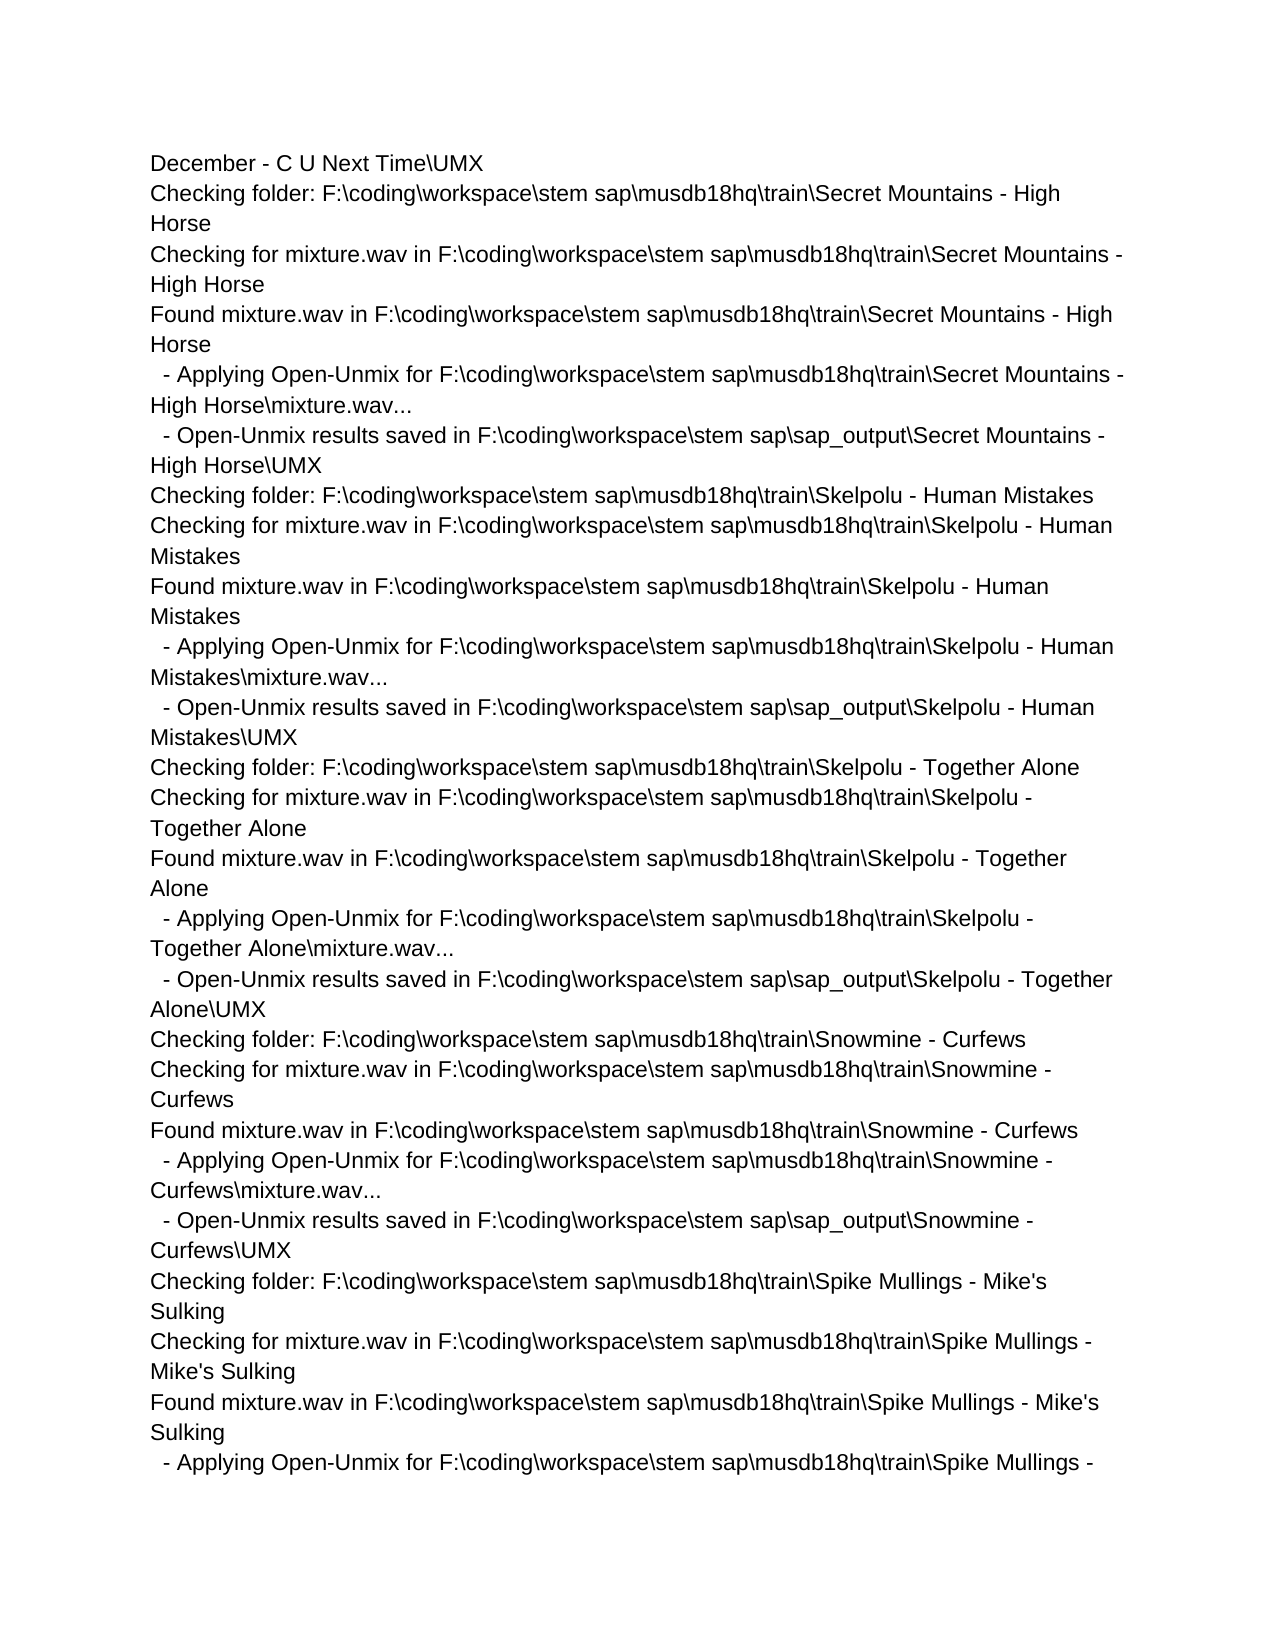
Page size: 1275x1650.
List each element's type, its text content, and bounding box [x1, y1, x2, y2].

text Found mixture.wav in F:\coding\workspace\stem sap\musdb18hq\train\Skelpolu - Human Mistakes [150, 573, 1125, 629]
text Checking for mixture.wav in F:\coding\workspace\stem sap\musdb18hq\train\Secret Mountains - High Horse [150, 241, 1125, 297]
text Checking folder: F:\coding\workspace\stem sap\musdb18hq\train\Skelpolu - Human Mistakes [150, 482, 1125, 509]
text Checking for mixture.wav in F:\coding\workspace\stem sap\musdb18hq\train\Spike Mullings - Mike's Sulking [150, 1328, 1125, 1385]
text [150, 150, 1125, 176]
text Checking for mixture.wav in F:\coding\workspace\stem sap\musdb18hq\train\Snowmine - Curfews [150, 1056, 1125, 1113]
text Checking folder: F:\coding\workspace\stem sap\musdb18hq\train\Snowmine - Curfews [150, 1026, 1125, 1052]
text Checking folder: F:\coding\workspace\stem sap\musdb18hq\train\Skelpolu - Together Alone [150, 754, 1125, 781]
text Checking folder: F:\coding\workspace\stem sap\musdb18hq\train\Spike Mullings - Mike's Sulking [150, 1268, 1125, 1324]
text - Applying Open-Unmix for F:\coding\workspace\stem sap\musdb18hq\train\Skelpolu - Together Alone\mixture.wav... [150, 905, 1125, 962]
text Checking for mixture.wav in F:\coding\workspace\stem sap\musdb18hq\train\Skelpolu - Human Mistakes [150, 512, 1125, 569]
text - Open-Unmix results saved in F:\coding\workspace\stem sap\sap_output\Skelpolu - Together Alone\UMX [150, 966, 1125, 1022]
text - Open-Unmix results saved in F:\coding\workspace\stem sap\sap_output\Snowmine - Curfews\UMX [150, 1207, 1125, 1264]
text Found mixture.wav in F:\coding\workspace\stem sap\musdb18hq\train\Spike Mullings - Mike's Sulking [150, 1388, 1125, 1445]
text Found mixture.wav in F:\coding\workspace\stem sap\musdb18hq\train\Secret Mountains - High Horse [150, 301, 1125, 358]
text - Applying Open-Unmix for F:\coding\workspace\stem sap\musdb18hq\train\Snowmine - Curfews\mixture.wav... [150, 1147, 1125, 1203]
text - Open-Unmix results saved in F:\coding\workspace\stem sap\sap_output\Skelpolu - Human Mistakes\UMX [150, 694, 1125, 750]
text - Applying Open-Unmix for F:\coding\workspace\stem sap\musdb18hq\train\Secret Mountains - High Horse\mixture.wav... [150, 361, 1125, 418]
text Checking for mixture.wav in F:\coding\workspace\stem sap\musdb18hq\train\Skelpolu - Together Alone [150, 784, 1125, 841]
text Found mixture.wav in F:\coding\workspace\stem sap\musdb18hq\train\Skelpolu - Together Alone [150, 845, 1125, 901]
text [150, 1449, 1125, 1475]
text Found mixture.wav in F:\coding\workspace\stem sap\musdb18hq\train\Snowmine - Curfews [150, 1117, 1125, 1143]
text - Applying Open-Unmix for F:\coding\workspace\stem sap\musdb18hq\train\Skelpolu - Human Mistakes\mixture.wav... [150, 633, 1125, 690]
text Checking folder: F:\coding\workspace\stem sap\musdb18hq\train\Secret Mountains - High Horse [150, 180, 1125, 237]
text - Open-Unmix results saved in F:\coding\workspace\stem sap\sap_output\Secret Mountains - High Horse\UMX [150, 422, 1125, 478]
